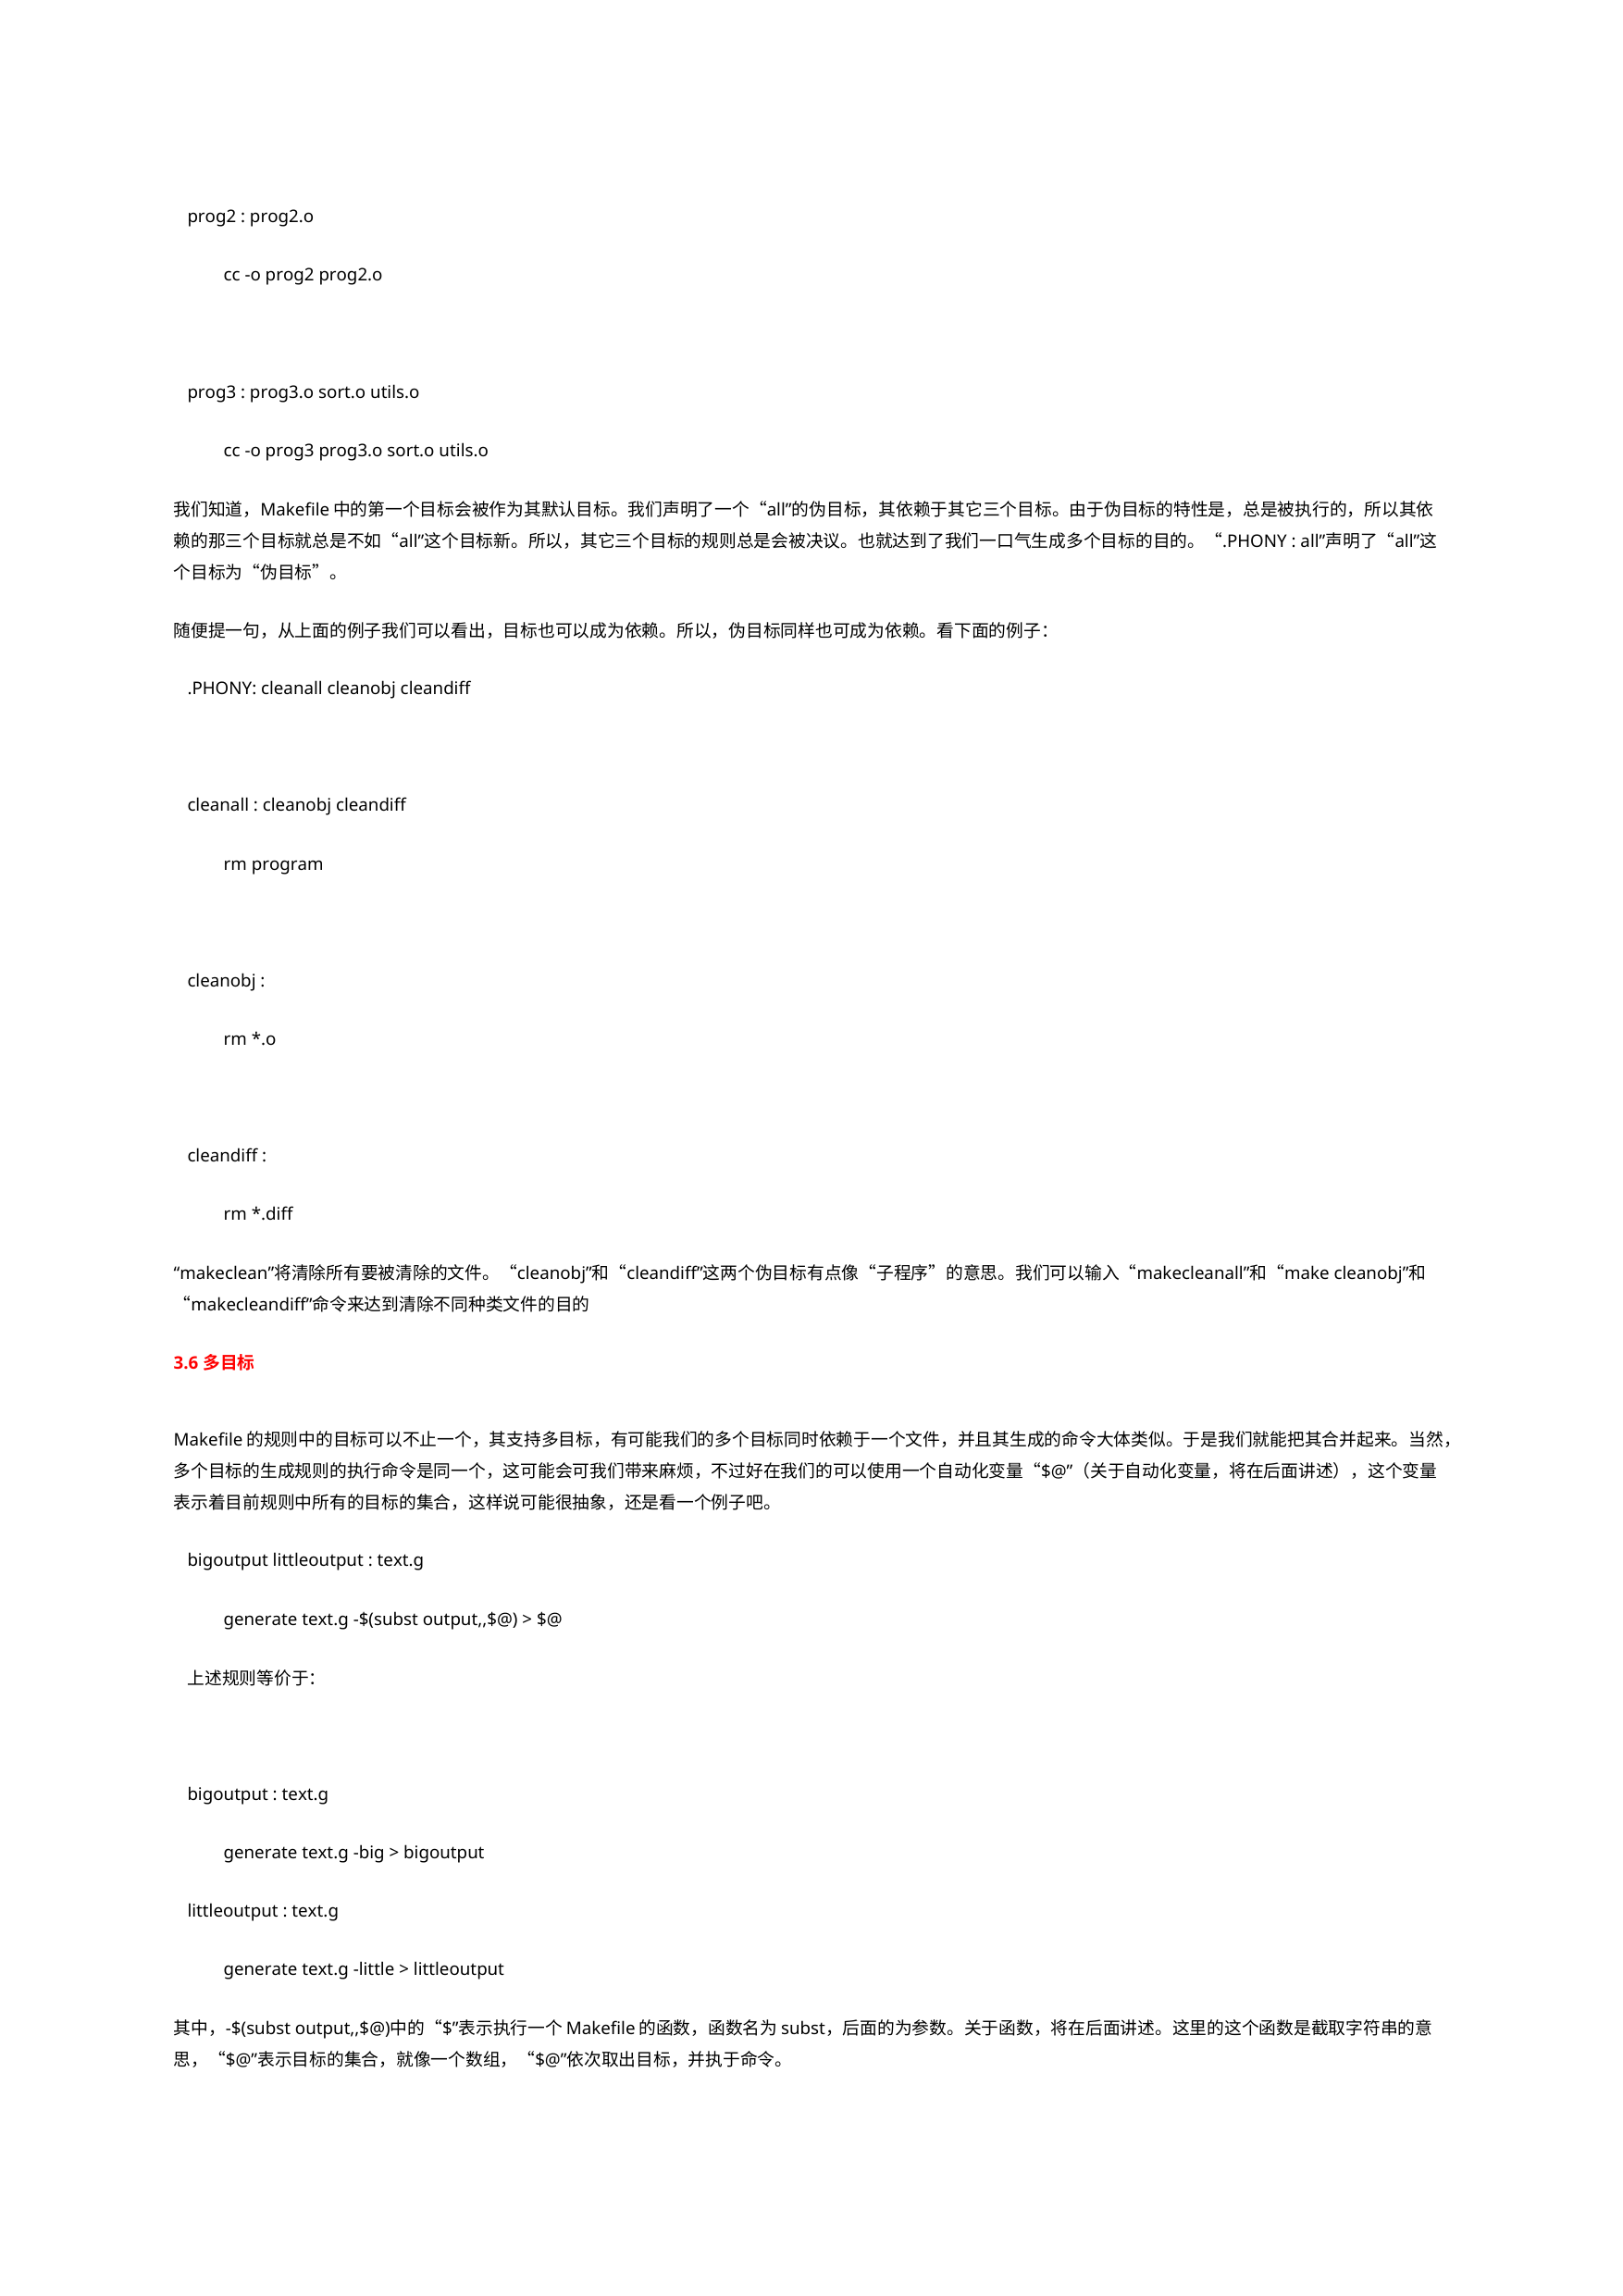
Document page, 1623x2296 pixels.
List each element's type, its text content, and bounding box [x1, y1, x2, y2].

text prog3 : prog3.o sort.o utils.o [173, 376, 1449, 407]
text bigoutput littleoutput : text.g [173, 1545, 1449, 1576]
text .PHONY: cleanall cleanobj cleandiff [173, 672, 1449, 703]
text bigoutput : text.g [173, 1778, 1449, 1809]
text cc -o prog3 prog3.o sort.o utils.o [173, 434, 1449, 465]
text Makefile的规则中的目标可以不止一个，其支持多目标，有可能我们的多个目标同时依赖于一个文件，并且其生成的命令大体类似。于是我们就能把其合并起来。当然，多个目标的生成规则的执行命令是同一个，这可能会可我们带来麻烦，不过好在我们的可以使用一个自动化变量“$@”（关于自动化变量，将在后面讲述），这个变量表示着目前规则中所有的目标的集合，这样说可能很抽象，还是看一个例子吧。 [173, 1423, 1449, 1517]
text 我们知道，Makefile中的第一个目标会被作为其默认目标。我们声明了一个“all”的伪目标，其依赖于其它三个目标。由于伪目标的特性是，总是被执行的，所以其依赖的那三个目标就总是不如“all”这个目标新。所以，其它三个目标的规则总是会被决议。也就达到了我们一口气生成多个目标的目的。“.PHONY : all”声明了“all”这个目标为“伪目标”。 [173, 492, 1449, 587]
text cleanobj : [173, 964, 1449, 996]
text cleanall : cleanobj cleandiff [173, 789, 1449, 821]
text “makeclean”将清除所有要被清除的文件。“cleanobj”和“cleandiff”这两个伪目标有点像“子程序”的意思。我们可以输入“makecleanall”和“make cleanobj”和“makecleandiff”命令来达到清除不同种类文件的目的 [173, 1257, 1449, 1320]
text rm program [173, 848, 1449, 879]
text rm *.diff [173, 1198, 1449, 1229]
text 上述规则等价于： [173, 1661, 1449, 1693]
text littleoutput : text.g [173, 1894, 1449, 1926]
text 其中，-$(subst output,,$@)中的“$”表示执行一个Makefile的函数，函数名为subst，后面的为参数。关于函数，将在后面讲述。这里的这个函数是截取字符串的意思，“$@”表示目标的集合，就像一个数组，“$@”依次取出目标，并执于命令。 [173, 2012, 1449, 2075]
text cc -o prog2 prog2.o [173, 259, 1449, 291]
subtitle 3.6 多目标 [173, 1347, 1449, 1378]
text generate text.g -big > bigoutput [173, 1836, 1449, 1868]
text prog2 : prog2.o [173, 201, 1449, 232]
text generate text.g -$(subst output,,$@) > $@ [173, 1603, 1449, 1634]
text 随便提一句，从上面的例子我们可以看出，目标也可以成为依赖。所以，伪目标同样也可成为依赖。看下面的例子： [173, 614, 1449, 645]
text generate text.g -little > littleoutput [173, 1954, 1449, 1984]
text rm *.o [173, 1023, 1449, 1054]
text cleandiff : [173, 1139, 1449, 1171]
